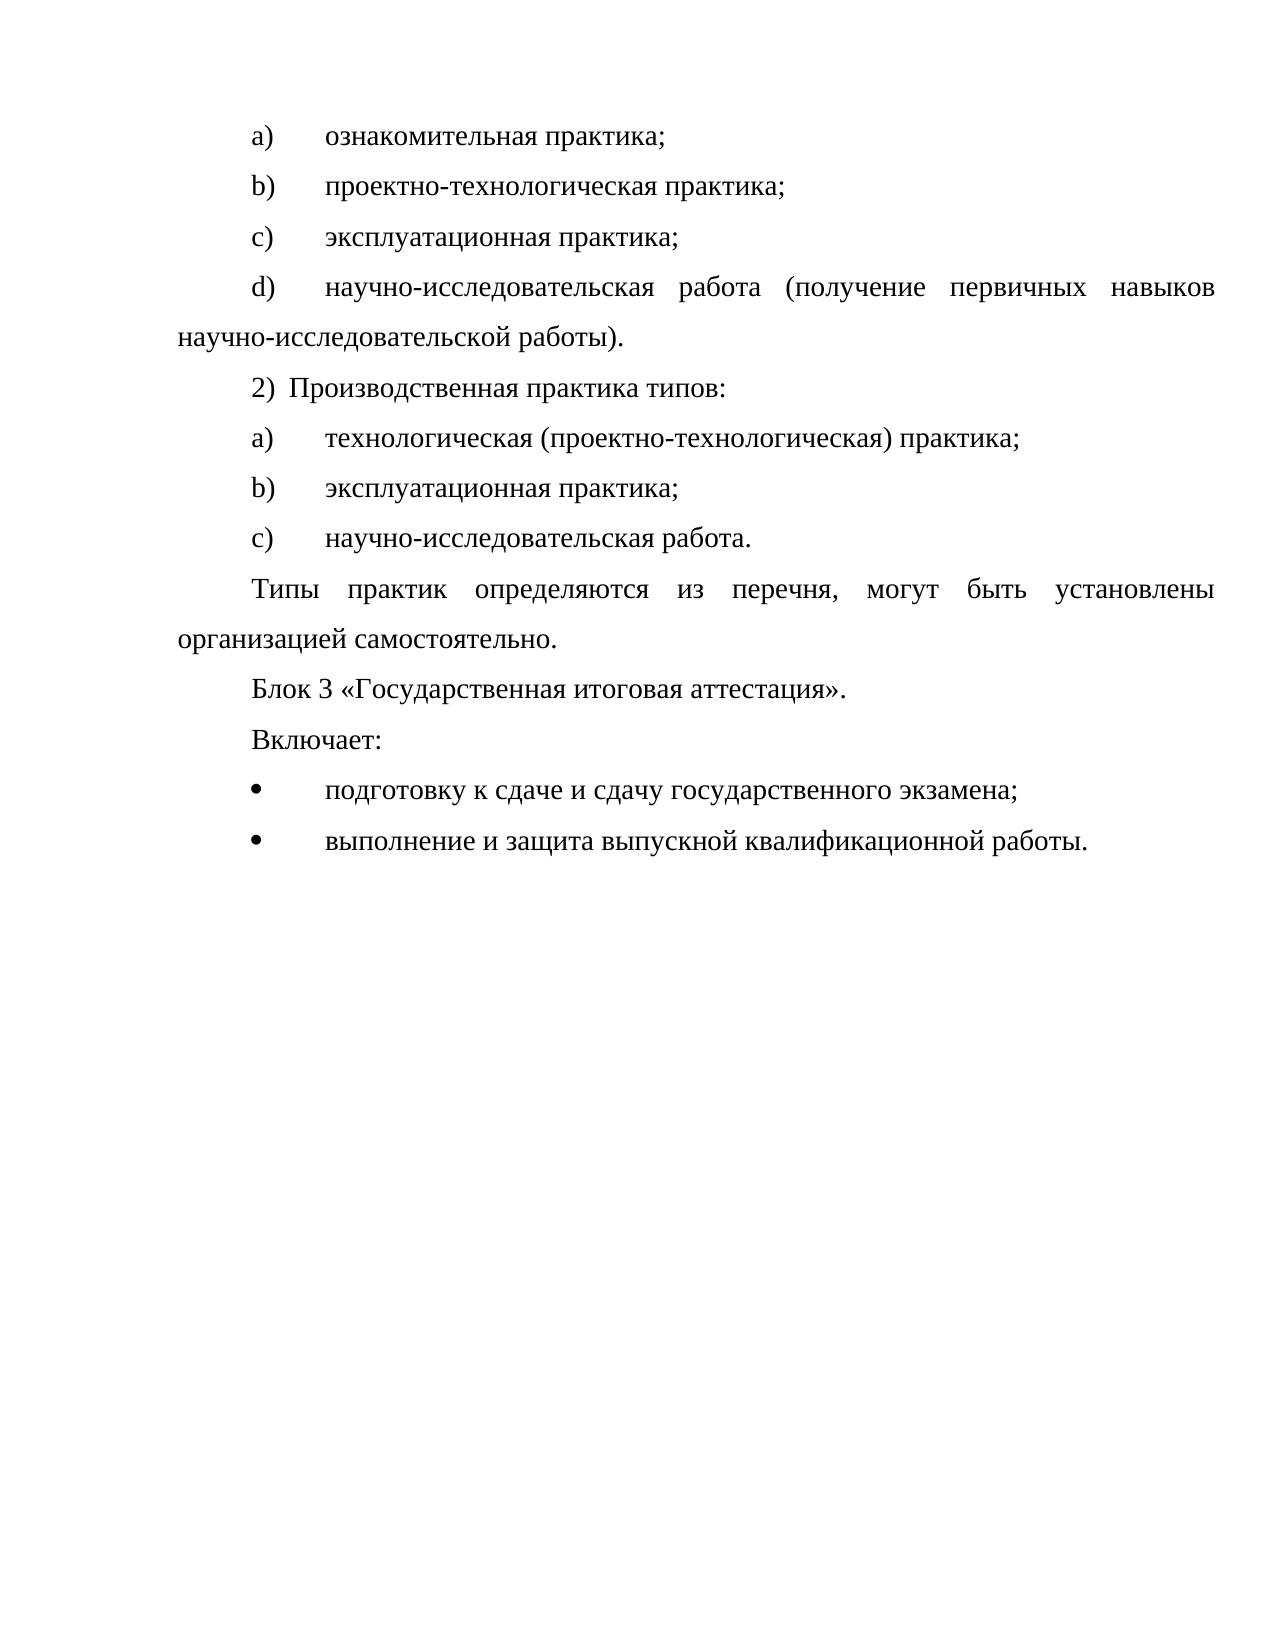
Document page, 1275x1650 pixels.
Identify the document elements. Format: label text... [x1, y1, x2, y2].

list научно-исследовательская работа (получение первичных навыков научно-исследовательской работы). [177, 269, 1216, 353]
list ознакомительная практика; [177, 118, 1216, 152]
list Производственная практика типов: [251, 370, 1216, 403]
text Включает: [177, 722, 1216, 755]
text Типы практик определяются из перечня, могут быть установлены организацией самостоятельно. [177, 571, 1216, 655]
list технологическая (проектно-технологическая) практика; [177, 420, 1216, 453]
text Блок 3 «Государственная итоговая аттестация». [177, 672, 1216, 705]
list эксплуатационная практика; [177, 219, 1216, 252]
list выполнение и защита выпускной квалификационной работы. [177, 823, 1216, 856]
list проектно-технологическая практика; [177, 168, 1216, 202]
list подготовку к сдаче и сдачу государственного экзамена; [177, 772, 1216, 806]
list эксплуатационная практика; [177, 470, 1216, 504]
list научно-исследовательская работа. [177, 521, 1216, 554]
